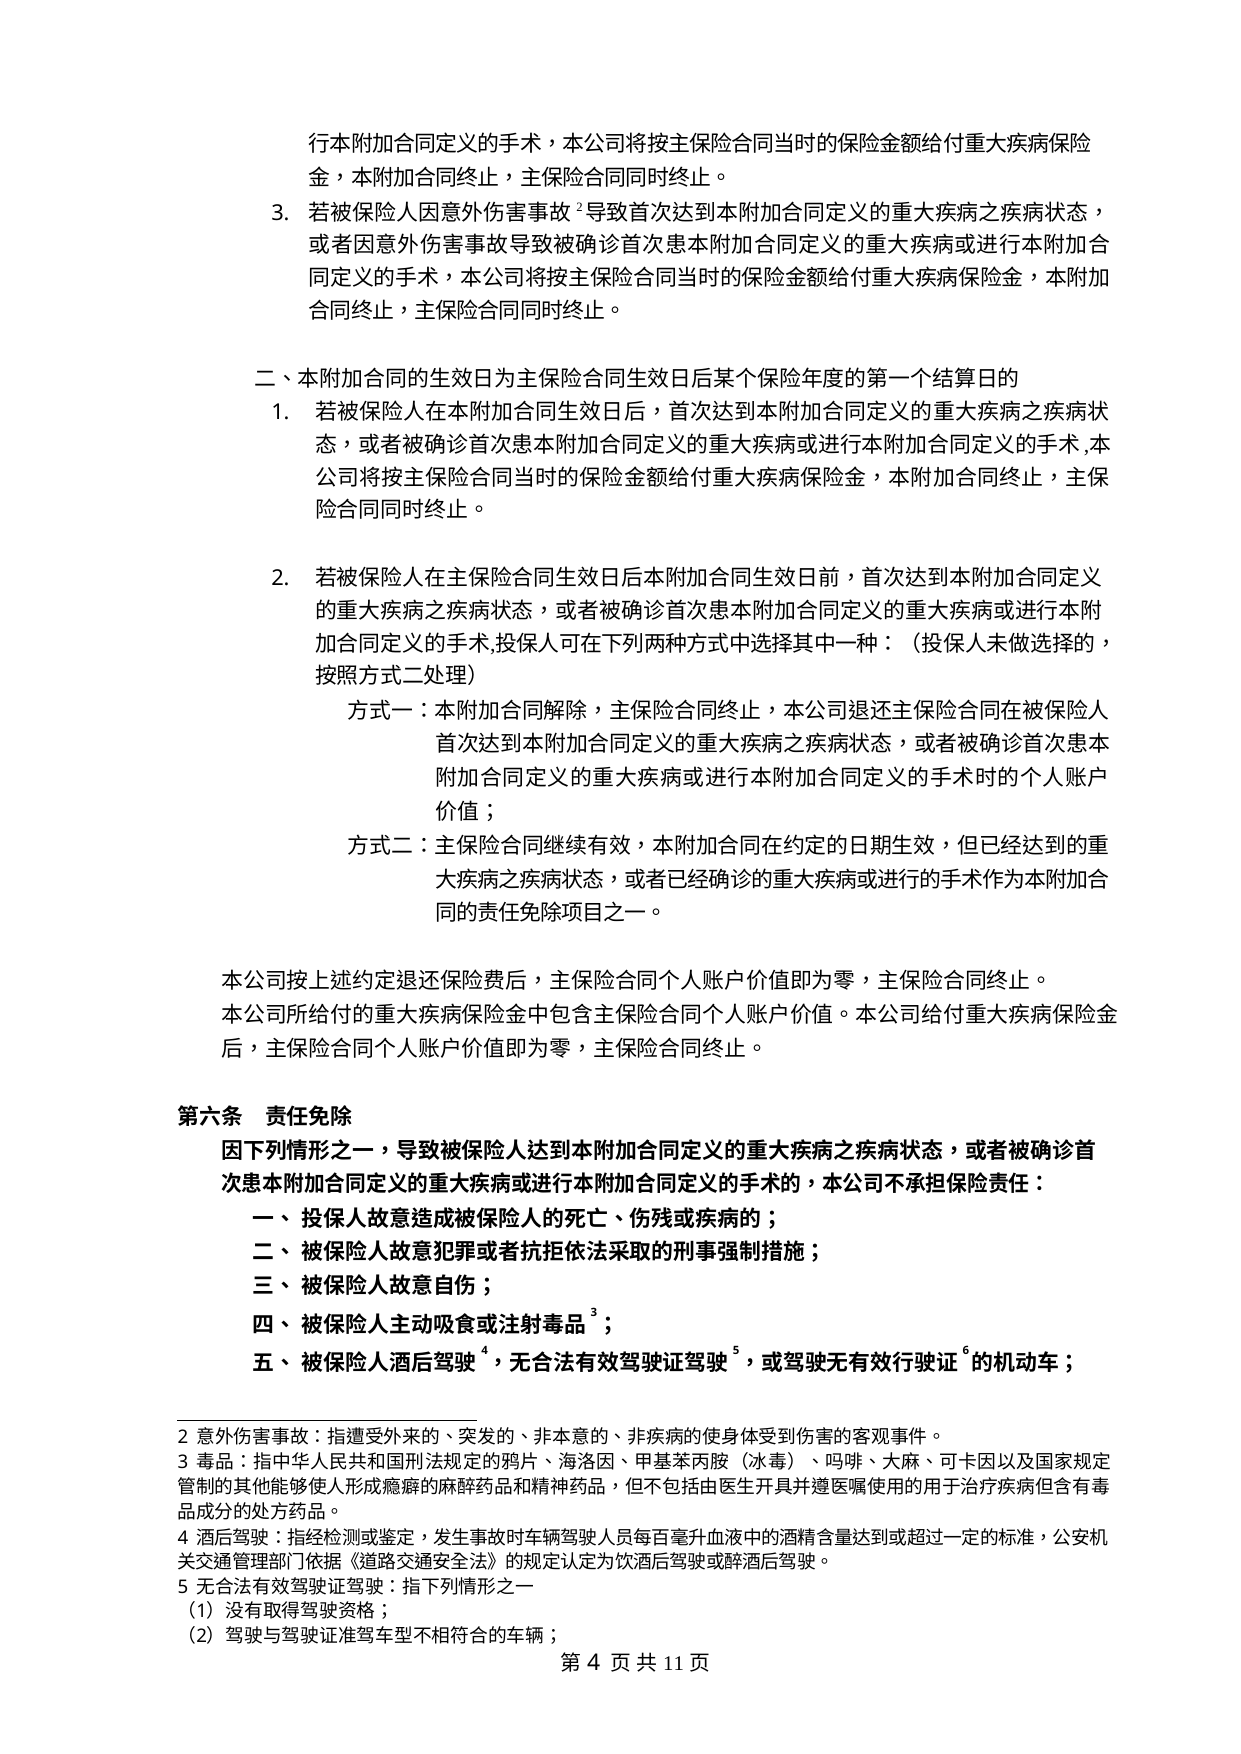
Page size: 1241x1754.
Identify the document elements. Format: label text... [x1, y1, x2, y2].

list 若被保险人因意外伤害事故2导致首次达到本附加合同定义的重大疾病之疾病状态， 或者因意外伤害事故导致被确诊首次患本附加合同定义的重大疾病或进行本附加合同定义的手术，本公司将按主保险合同当时的保险金额给付重大疾病保险金，本附加合同终止，主保险合同同时终止。 [271, 196, 1111, 324]
text （2）驾驶与驾驶证准驾车型不相符合的车辆； [177, 1623, 1130, 1647]
text 因下列情形之一，导致被保险人达到本附加合同定义的重大疾病之疾病状态，或者被确诊首次患本附加合同定义的重大疾病或进行本附加合同定义的手术的，本公司不承担保险责任： [221, 1134, 1108, 1198]
text 二、 被保险人故意犯罪或者抗拒依法采取的刑事强制措施； 三、 被保险人故意自伤； [252, 1236, 836, 1300]
text （1）没有取得驾驶资格； [177, 1598, 1130, 1623]
text 本公司所给付的重大疾病保险金中包含主保险合同个人账户价值。本公司给付重大疾病保险金后，主保险合同个人账户价值即为零，主保险合同终止。 [221, 999, 1118, 1063]
list 毒品：指中华人民共和国刑法规定的鸦片、海洛因、甲基苯丙胺（冰毒）、吗啡、大麻、可卡因以及国家规定管制的其他能够使人形成瘾癖的麻醉药品和精神药品，但不包括由医生开具并遵医嘱使用的用于治疗疾病但含有毒品成分的处方药品。 [177, 1449, 1111, 1524]
text 五、 被保险人酒后驾驶4，无合法有效驾驶证驾驶5，或驾驶无有效行驶证6的机动车； [252, 1342, 1130, 1377]
list 若被保险人在主保险合同生效日后本附加合同生效日前，首次达到本附加合同定义的重大疾病之疾病状态，或者被确诊首次患本附加合同定义的重大疾病或进行本附加合同定义的手术,投保人可在下列两种方式中选择其中一种：（投保人未做选择的，按照方式二处理） [271, 562, 1119, 690]
text 四、 被保险人主动吸食或注射毒品3； [252, 1304, 1130, 1338]
text 本公司按上述约定退还保险费后，主保险合同个人账户价值即为零，主保险合同终止。 [221, 966, 1130, 995]
subtitle 第六条 责任免除 [177, 1101, 1130, 1131]
text 方式二：主保险合同继续有效，本附加合同在约定的日期生效，但已经达到的重大疾病之疾病状态，或者已经确诊的重大疾病或进行的手术作为本附加合同的责任免除项目之一。 [348, 830, 1111, 927]
list 若被保险人在本附加合同生效日后，首次达到本附加合同定义的重大疾病之疾病状态，或者被确诊首次患本附加合同定义的重大疾病或进行本附加合同定义的手术,本公司将按主保险合同当时的保险金额给付重大疾病保险金，本附加合同终止，主保险合同同时终止。 [271, 396, 1111, 524]
text 方式一：本附加合同解除，主保险合同终止，本公司退还主保险合同在被保险人首次达到本附加合同定义的重大疾病之疾病状态，或者被确诊首次患本附加合同定义的重大疾病或进行本附加合同定义的手术时的个人账户价值； [348, 695, 1111, 825]
list 无合法有效驾驶证驾驶：指下列情形之一 [177, 1574, 1130, 1598]
text 二、本附加合同的生效日为主保险合同生效日后某个保险年度的第一个结算日的 [254, 363, 1130, 392]
list 意外伤害事故：指遭受外来的、突发的、非本意的、非疾病的使身体受到伤害的客观事件。 [177, 1420, 1130, 1449]
text 行本附加合同定义的手术，本公司将按主保险合同当时的保险金额给付重大疾病保险金，本附加合同终止，主保险合同同时终止。 [308, 128, 1111, 192]
list 酒后驾驶：指经检测或鉴定，发生事故时车辆驾驶人员每百毫升血液中的酒精含量达到或超过一定的标准，公安机关交通管理部门依据《道路交通安全法》的规定认定为饮酒后驾驶或醉酒后驾驶。 [177, 1524, 1111, 1574]
text 一、 投保人故意造成被保险人的死亡、伤残或疾病的； [252, 1203, 1130, 1232]
